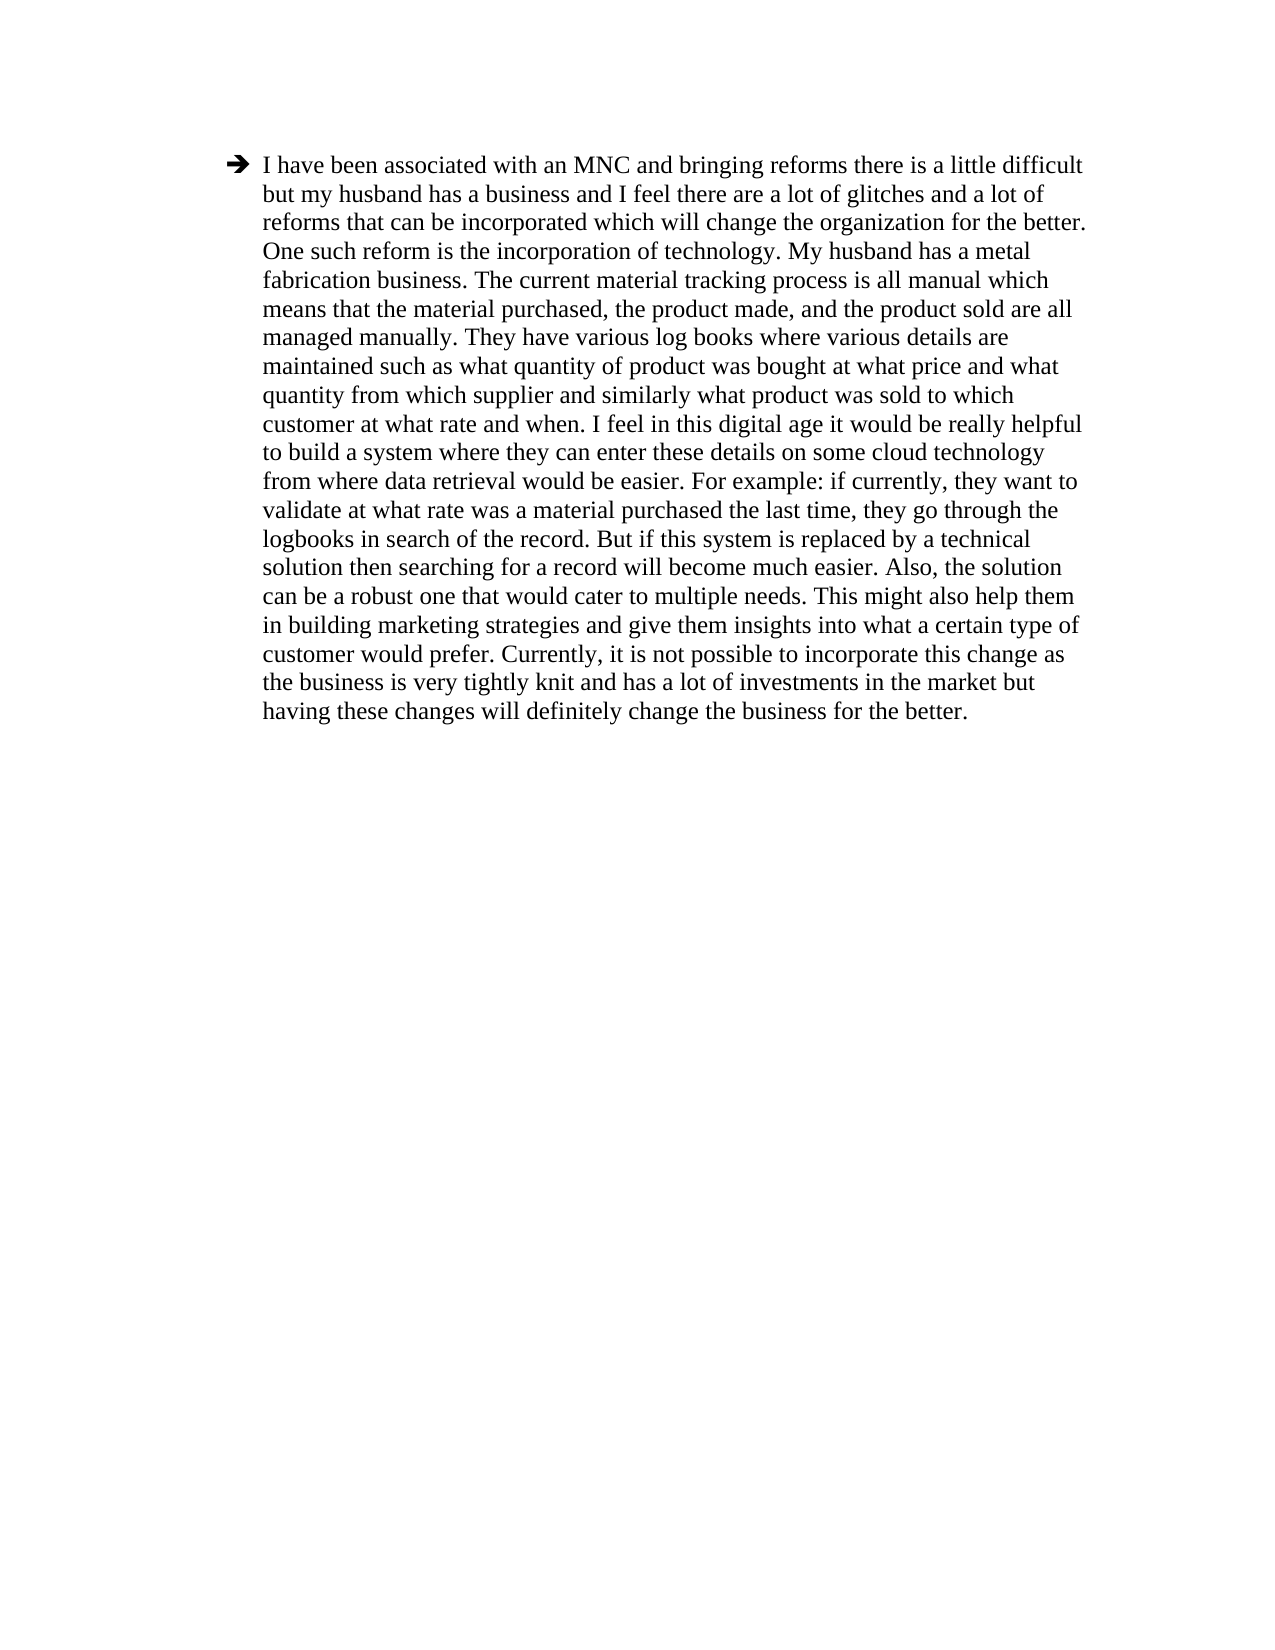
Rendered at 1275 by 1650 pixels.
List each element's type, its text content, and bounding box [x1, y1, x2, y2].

list I have been associated with an MNC and bringing reforms there is a little difficult but my husband has a business and I feel there are a lot of glitches and a lot of reforms that can be incorporated which will change the organization for the better. One such reform is the incorporation of technology. My husband has a metal fabrication business. The current material tracking process is all manual which means that the material purchased, the product made, and the product sold are all managed manually. They have various log books where various details are maintained such as what quantity of product was bought at what price and what quantity from which supplier and similarly what product was sold to which customer at what rate and when. I feel in this digital age it would be really helpful to build a system where they can enter these details on some cloud technology from where data retrieval would be easier. For example: if currently, they want to validate at what rate was a material purchased the last time, they go through the logbooks in search of the record. But if this system is replaced by a technical solution then searching for a record will become much easier. Also, the solution can be a robust one that would cater to multiple needs. This might also help them in building marketing strategies and give them insights into what a certain type of customer would prefer. Currently, it is not possible to incorporate this change as the business is very tightly knit and has a lot of investments in the market but having these changes will definitely change the business for the better. [225, 150, 1087, 725]
